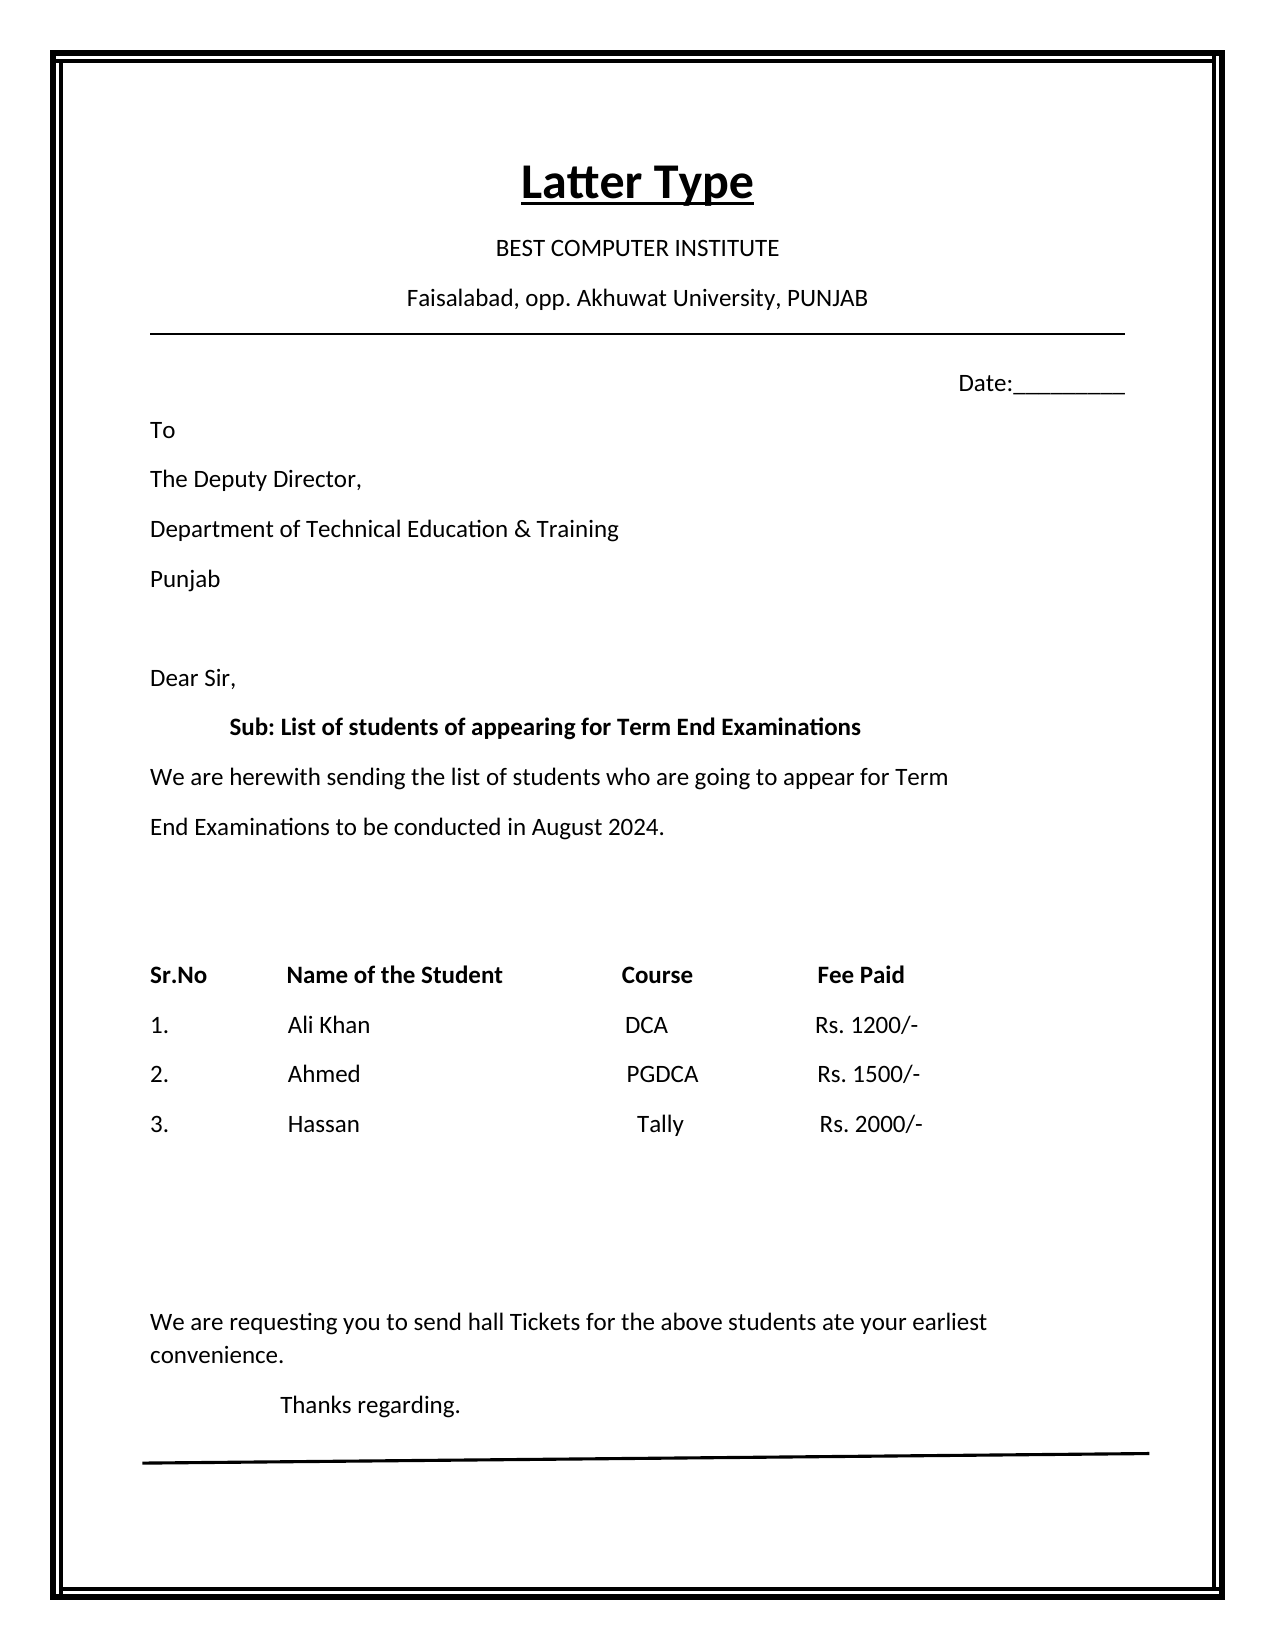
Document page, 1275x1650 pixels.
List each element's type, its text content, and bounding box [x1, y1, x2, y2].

text BEST COMPUTER INSTITUTE [150, 232, 1125, 263]
text To [150, 414, 1125, 444]
text 1. Ali Khan DCA Rs. 1200/- [150, 1009, 1125, 1039]
text 2. Ahmed PGDCA Rs. 1500/- [150, 1059, 1125, 1089]
text Date:_________ [150, 367, 1125, 397]
text Thanks regarding. [150, 1389, 1125, 1419]
text Latter Type [150, 150, 1125, 211]
text 3. Hassan Tally Rs. 2000/- [150, 1108, 1125, 1139]
text We are requesting you to send hall Tickets for the above students ate your earliest convenience. [150, 1307, 1125, 1370]
text Punjab [150, 563, 1125, 593]
text Sub: List of students of appearing for Term End Examinations [150, 712, 1125, 742]
text End Examinations to be conducted in August 2024. [150, 811, 1125, 841]
text We are herewith sending the list of students who are going to appear for Term [150, 761, 1125, 792]
text Sr.No Name of the Student Course Fee Paid [150, 959, 1125, 990]
text Faisalabad, opp. Akhuwat University, PUNJAB [150, 282, 1125, 333]
text Department of Technical Education & Training [150, 513, 1125, 544]
text Dear Sir, [150, 662, 1125, 692]
text The Deputy Director, [150, 464, 1125, 494]
